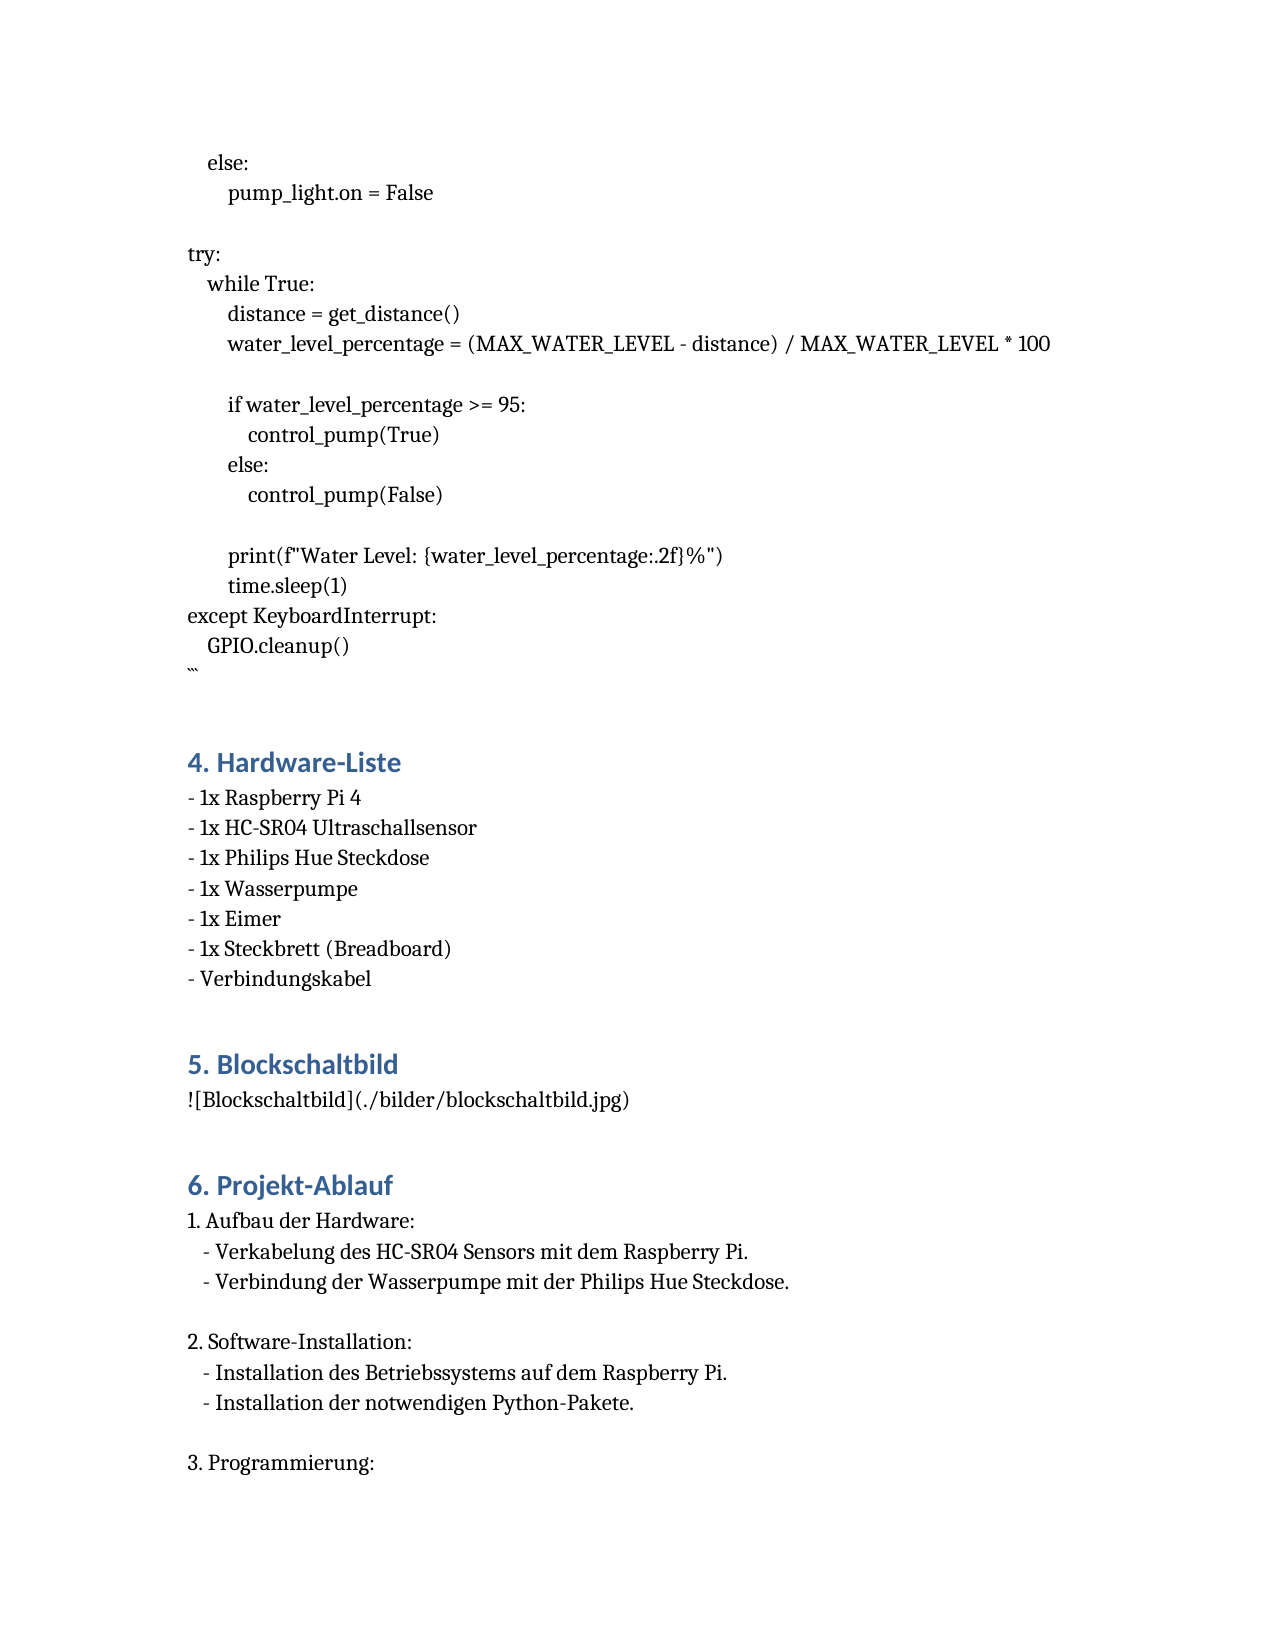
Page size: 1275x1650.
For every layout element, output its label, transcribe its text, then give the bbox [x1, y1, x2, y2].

text - 1x Raspberry Pi 4 - 1x HC-SR04 Ultraschallsensor - 1x Philips Hue Steckdose - 1x Wasserpumpe - 1x Eimer - 1x Steckbrett (Breadboard) - Verbindungskabel [187, 785, 1087, 992]
text ![Blockschaltbild](./bilder/blockschaltbild.jpg) [187, 1087, 1087, 1113]
subtitle 6. Projekt-Ablauf [187, 1167, 1087, 1203]
subtitle 5. Blockschaltbild [187, 1046, 1087, 1082]
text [187, 1208, 1087, 1476]
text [187, 150, 1087, 690]
subtitle 4. Hardware-Liste [187, 744, 1087, 779]
